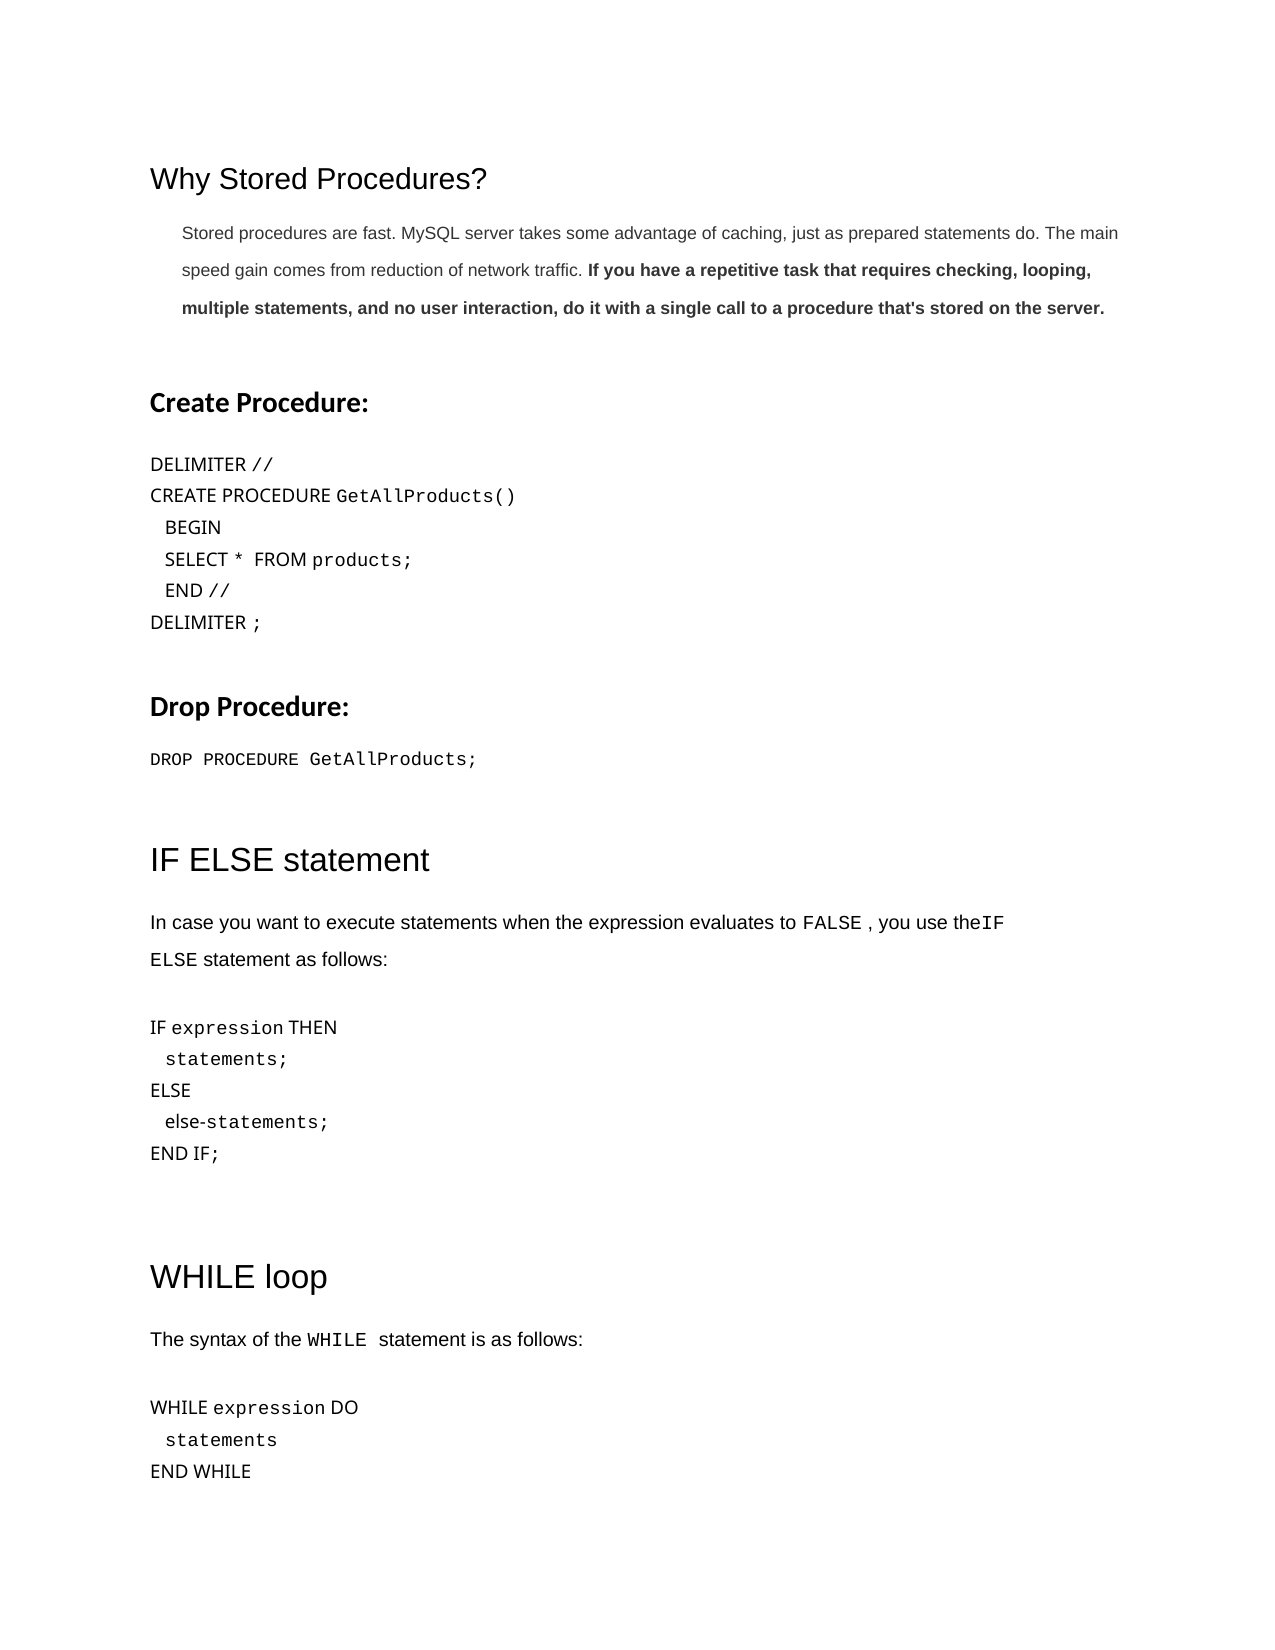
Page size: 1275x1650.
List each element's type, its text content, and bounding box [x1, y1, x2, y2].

text BEGIN [150, 508, 1125, 540]
text Create Procedure: [150, 384, 1125, 419]
text else-statements; [150, 1103, 1125, 1134]
text END WHILE [150, 1452, 1125, 1483]
text CREATE PROCEDURE GetAllProducts() [150, 477, 1125, 508]
text Stored procedures are fast. MySQL server takes some advantage of caching, just as prepared statements do. The main speed gain comes from reduction of network traffic. If you have a repetitive task that requires checking, looping, multiple statements, and no user interaction, do it with a single call to a procedure that's stored on the server. [182, 206, 1125, 318]
text IF expression THEN [150, 1008, 1125, 1040]
text Why Stored Procedures? [150, 150, 1125, 195]
text The syntax of the WHILE statement is as follows: [150, 1316, 1125, 1352]
text statements [150, 1420, 1125, 1452]
subtitle WHILE loop [150, 1257, 1125, 1296]
text WHILE expression DO [150, 1389, 1125, 1420]
text DELIMITER ; [150, 603, 1125, 635]
text SELECT * FROM products; [150, 540, 1125, 572]
text END IF; [150, 1134, 1125, 1166]
subtitle IF ELSE statement [150, 841, 1125, 879]
text DELIMITER // [150, 445, 1125, 477]
text statements; [150, 1040, 1125, 1071]
text END // [150, 572, 1125, 603]
text In case you want to execute statements when the expression evaluates to FALSE , you use theIF ELSE statement as follows: [150, 899, 1125, 972]
text ELSE [150, 1071, 1125, 1103]
text Drop Procedure: [150, 688, 1125, 723]
text DROP PROCEDURE GetAllProducts; [150, 749, 1125, 771]
